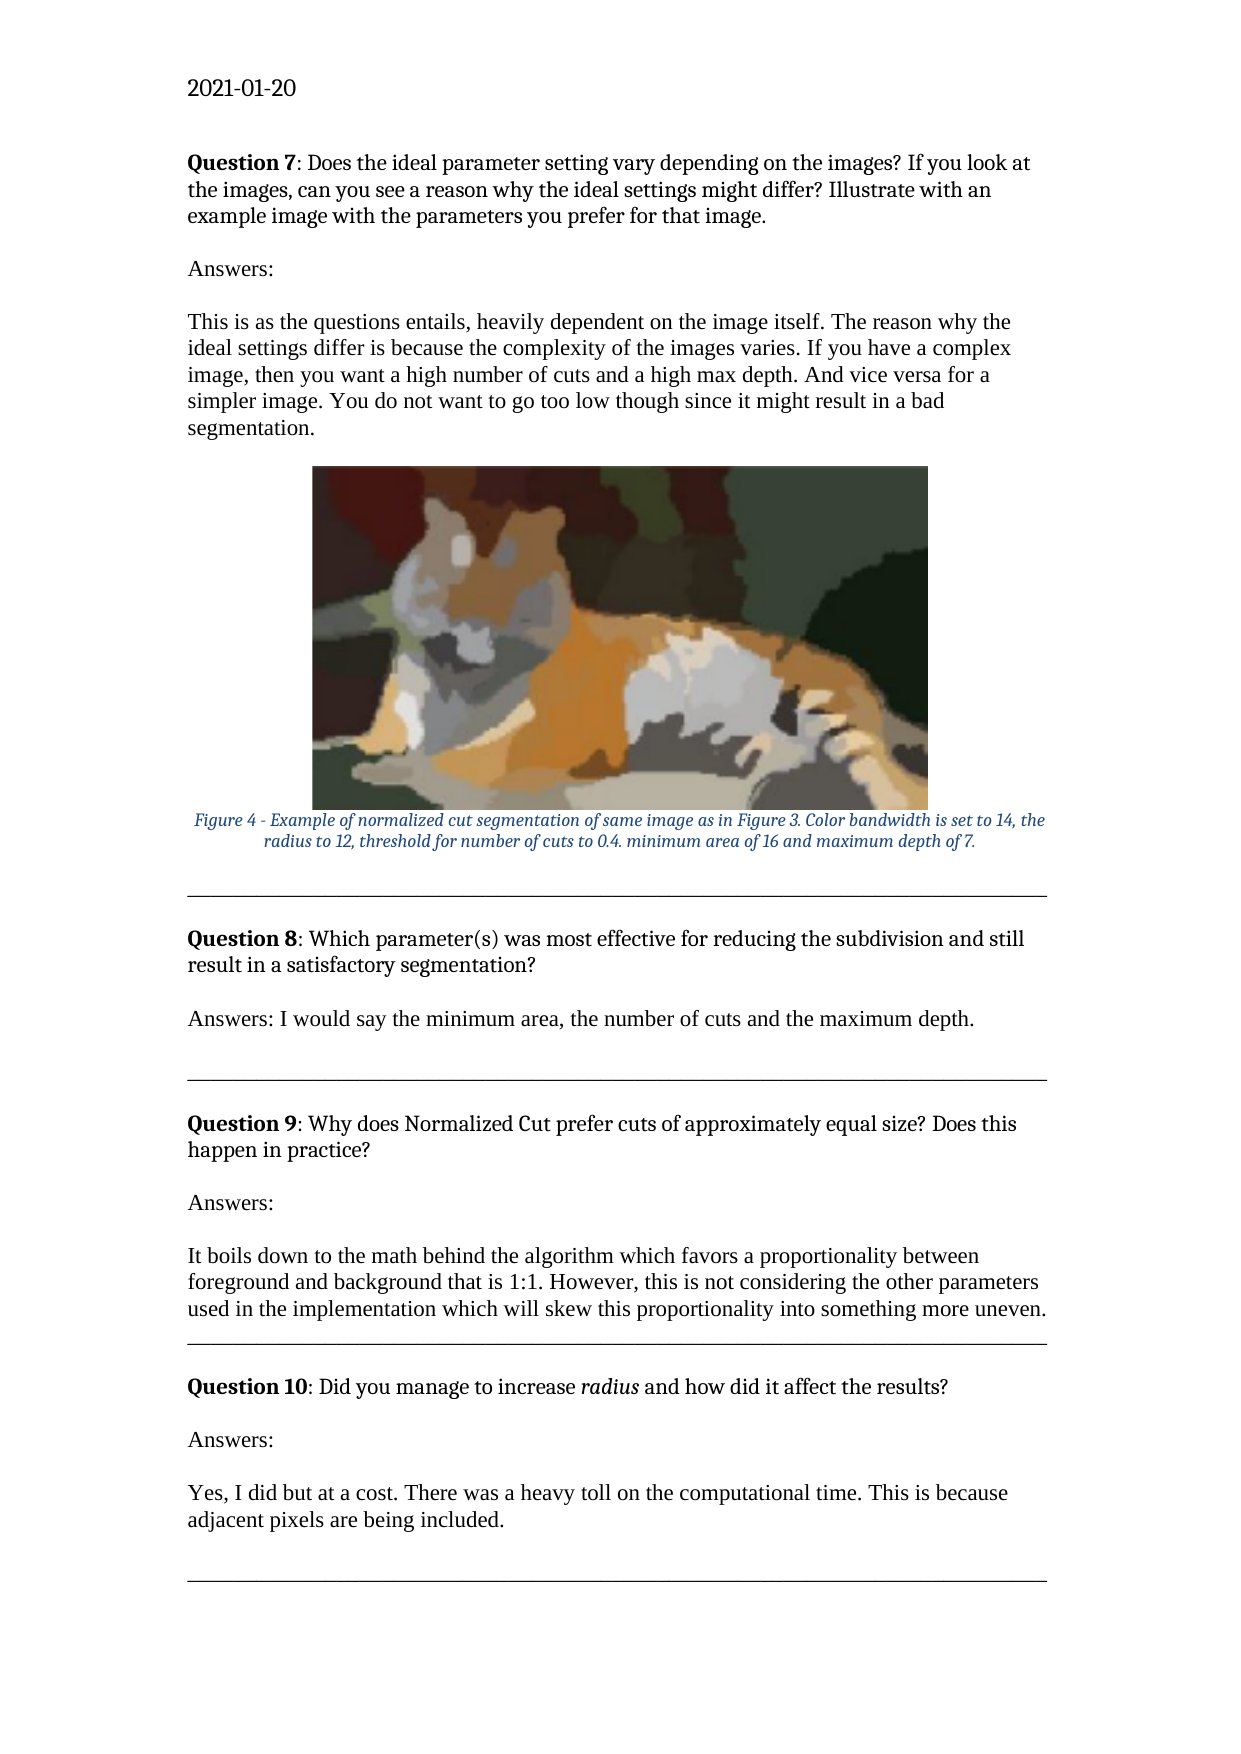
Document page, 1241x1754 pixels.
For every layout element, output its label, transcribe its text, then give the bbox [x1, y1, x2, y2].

text Answers: I would say the minimum area, the number of cuts and the maximum depth. [187, 1005, 1053, 1031]
text Answers: [187, 255, 1053, 282]
text Answers: Yes, I did but at a cost. There was a heavy toll on the computational time. This is because adjacent pixels are being included. [187, 1427, 1053, 1532]
text Question 10: Did you manage to increase radius and how did it affect the results? [187, 1374, 1053, 1400]
text Answers: [187, 1189, 1053, 1216]
text ___________________________________________________________________________ [187, 1321, 1053, 1347]
text ___________________________________________________________________________ [187, 873, 1053, 899]
text It boils down to the math behind the algorithm which favors a proportionality between foreground and background that is 1:1. However, this is not considering the other parameters used in the implementation which will skew this proportionality into something more uneven. [187, 1216, 1053, 1321]
text Question 7: Does the ideal parameter setting vary depending on the images? If you look at the images, can you see a reason why the ideal settings might differ? Illustrate with an example image with the parameters you prefer for that image. [187, 150, 1053, 229]
picture [312, 466, 928, 810]
text Question 8: Which parameter(s) was most effective for reducing the subdivision and still result in a satisfactory segmentation? [187, 926, 1053, 978]
text ___________________________________________________________________________ [187, 1058, 1053, 1084]
text This is as the questions entails, heavily dependent on the image itself. The reason why the ideal settings differ is because the complexity of the images varies. If you have a complex image, then you want a high number of cuts and a high max depth. And vice versa for a simpler image. You do not want to go too low though since it might result in a bad segmentation. [187, 308, 1053, 440]
text ___________________________________________________________________________ [187, 1558, 1053, 1585]
text Question 9: Why does Normalized Cut prefer cuts of approximately equal size? Does this happen in practice? [187, 1110, 1053, 1163]
